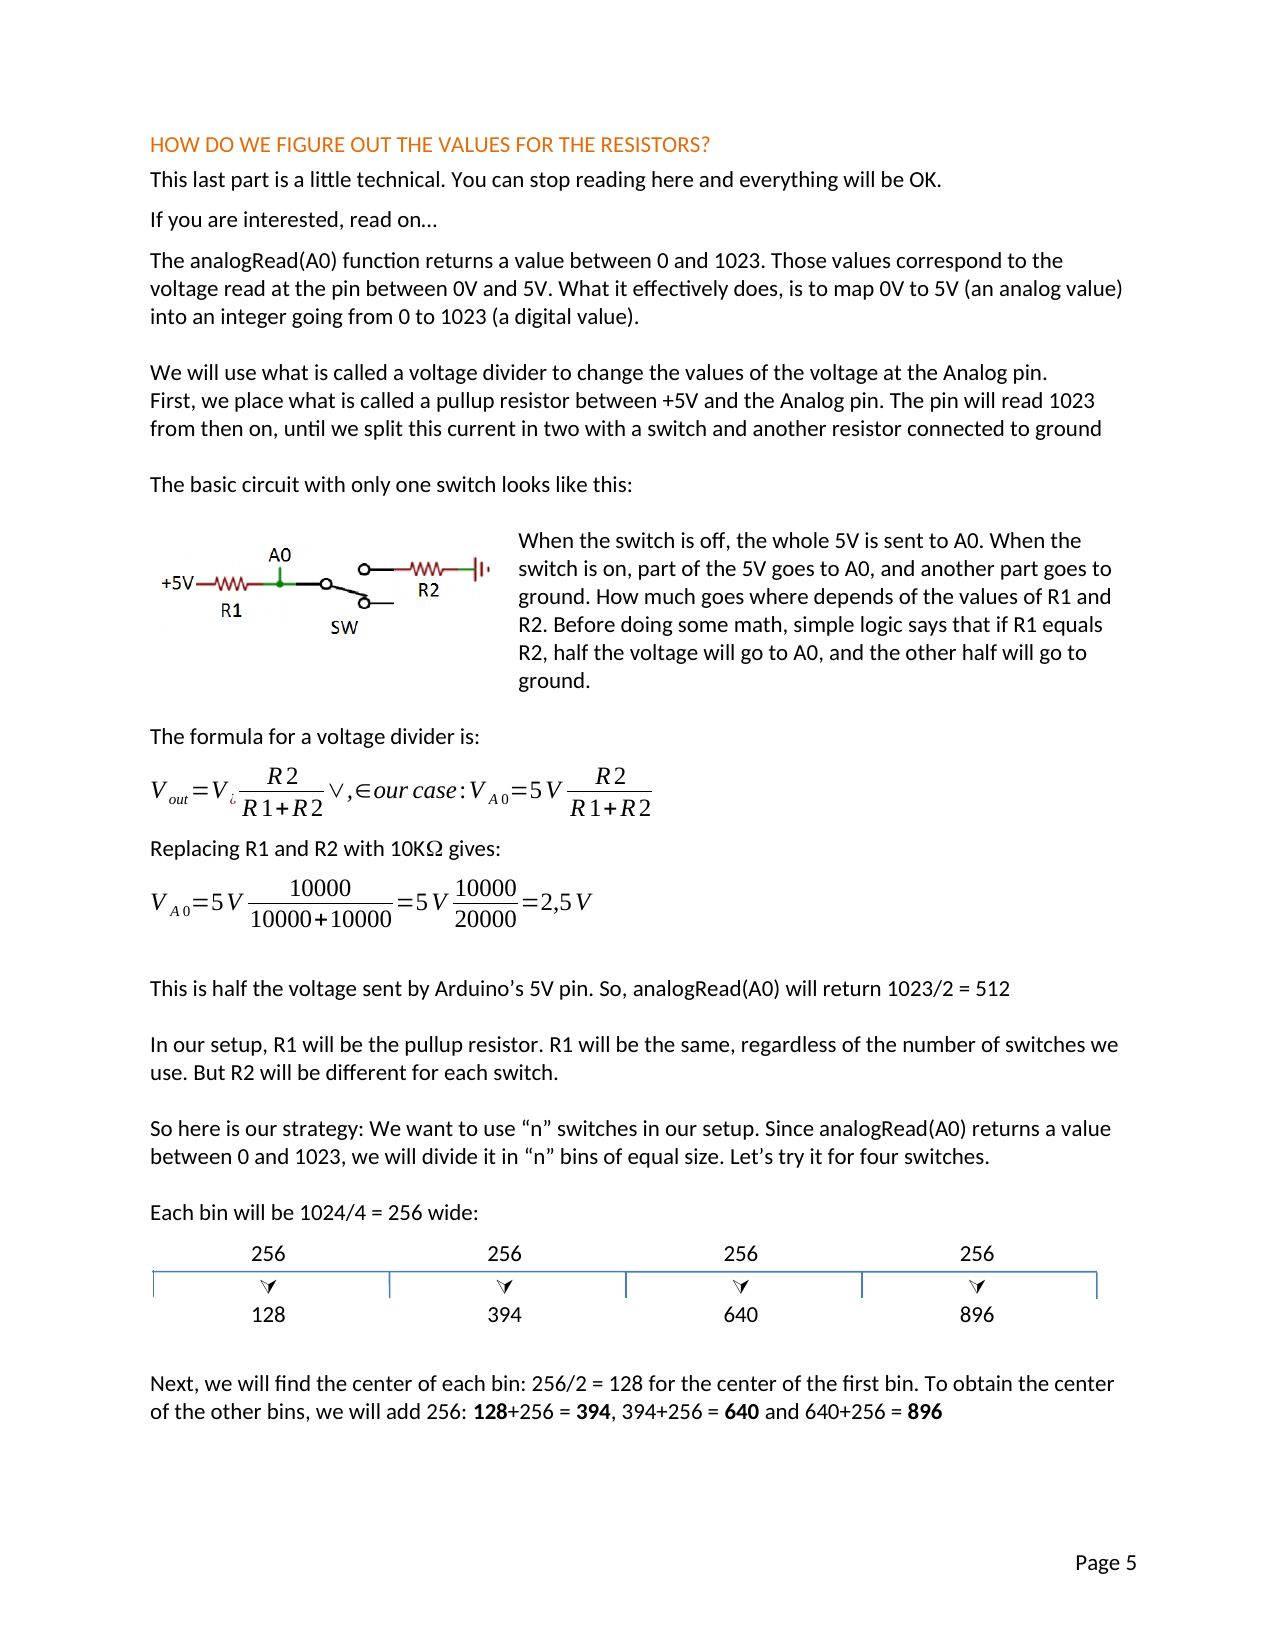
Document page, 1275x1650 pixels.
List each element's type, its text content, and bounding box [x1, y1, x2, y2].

text The analogRead(A0) function returns a value between 0 and 1023. Those values correspond to the voltage read at the pin between 0V and 5V. What it effectively does, is to map 0V to 5V (an analog value) into an integer going from 0 to 1023 (a digital value). [150, 246, 1137, 330]
picture [150, 537, 500, 646]
text So here is our strategy: We want to use “n” switches in our setup. Since analogRead(A0) returns a value between 0 and 1023, we will divide it in “n” bins of equal size. Let’s try it for four switches. [150, 1114, 1137, 1170]
text Replacing R1 and R2 with 10K gives: [150, 834, 1137, 862]
text 128 394 640 896 [150, 1300, 1137, 1328]
text First, we place what is called a pullup resistor between +5V and the Analog pin. The pin will read 1023 from then on, until we split this current in two with a switch and another resistor connected to ground [150, 386, 1137, 442]
text The formula for a voltage divider is: [150, 722, 1137, 750]
text 256 256 256 256 [150, 1239, 1137, 1267]
text Each bin will be 1024/4 = 256 wide: [150, 1198, 1137, 1226]
text This is half the voltage sent by Arduino’s 5V pin. So, analogRead(A0) will return 1023/2 = 512 [150, 974, 1137, 1002]
text HOW DO WE FIGURE OUT THE VALUES FOR THE RESISTORS? [150, 131, 1137, 159]
text When the switch is off, the whole 5V is sent to A0. When the switch is on, part of the 5V goes to A0, and another part goes to ground. How much goes where depends of the values of R1 and R2. Before doing some math, simple logic says that if R1 equals R2, half the voltage will go to A0, and the other half will go to ground. [150, 526, 1137, 694]
text In our setup, R1 will be the pullup resistor. R1 will be the same, regardless of the number of switches we use. But R2 will be different for each switch. [150, 1030, 1137, 1086]
text We will use what is called a voltage divider to change the values of the voltage at the Analog pin. [150, 358, 1137, 386]
text Next, we will find the center of each bin: 256/2 = 128 for the center of the first bin. To obtain the center of the other bins, we will add 256: 128+256 = 394, 394+256 = 640 and 640+256 = 896 [150, 1369, 1137, 1425]
text If you are interested, read on… [150, 205, 1137, 233]
text This last part is a little technical. You can stop reading here and everything will be OK. [150, 165, 1137, 193]
text The basic circuit with only one switch looks like this: [150, 470, 1137, 498]
